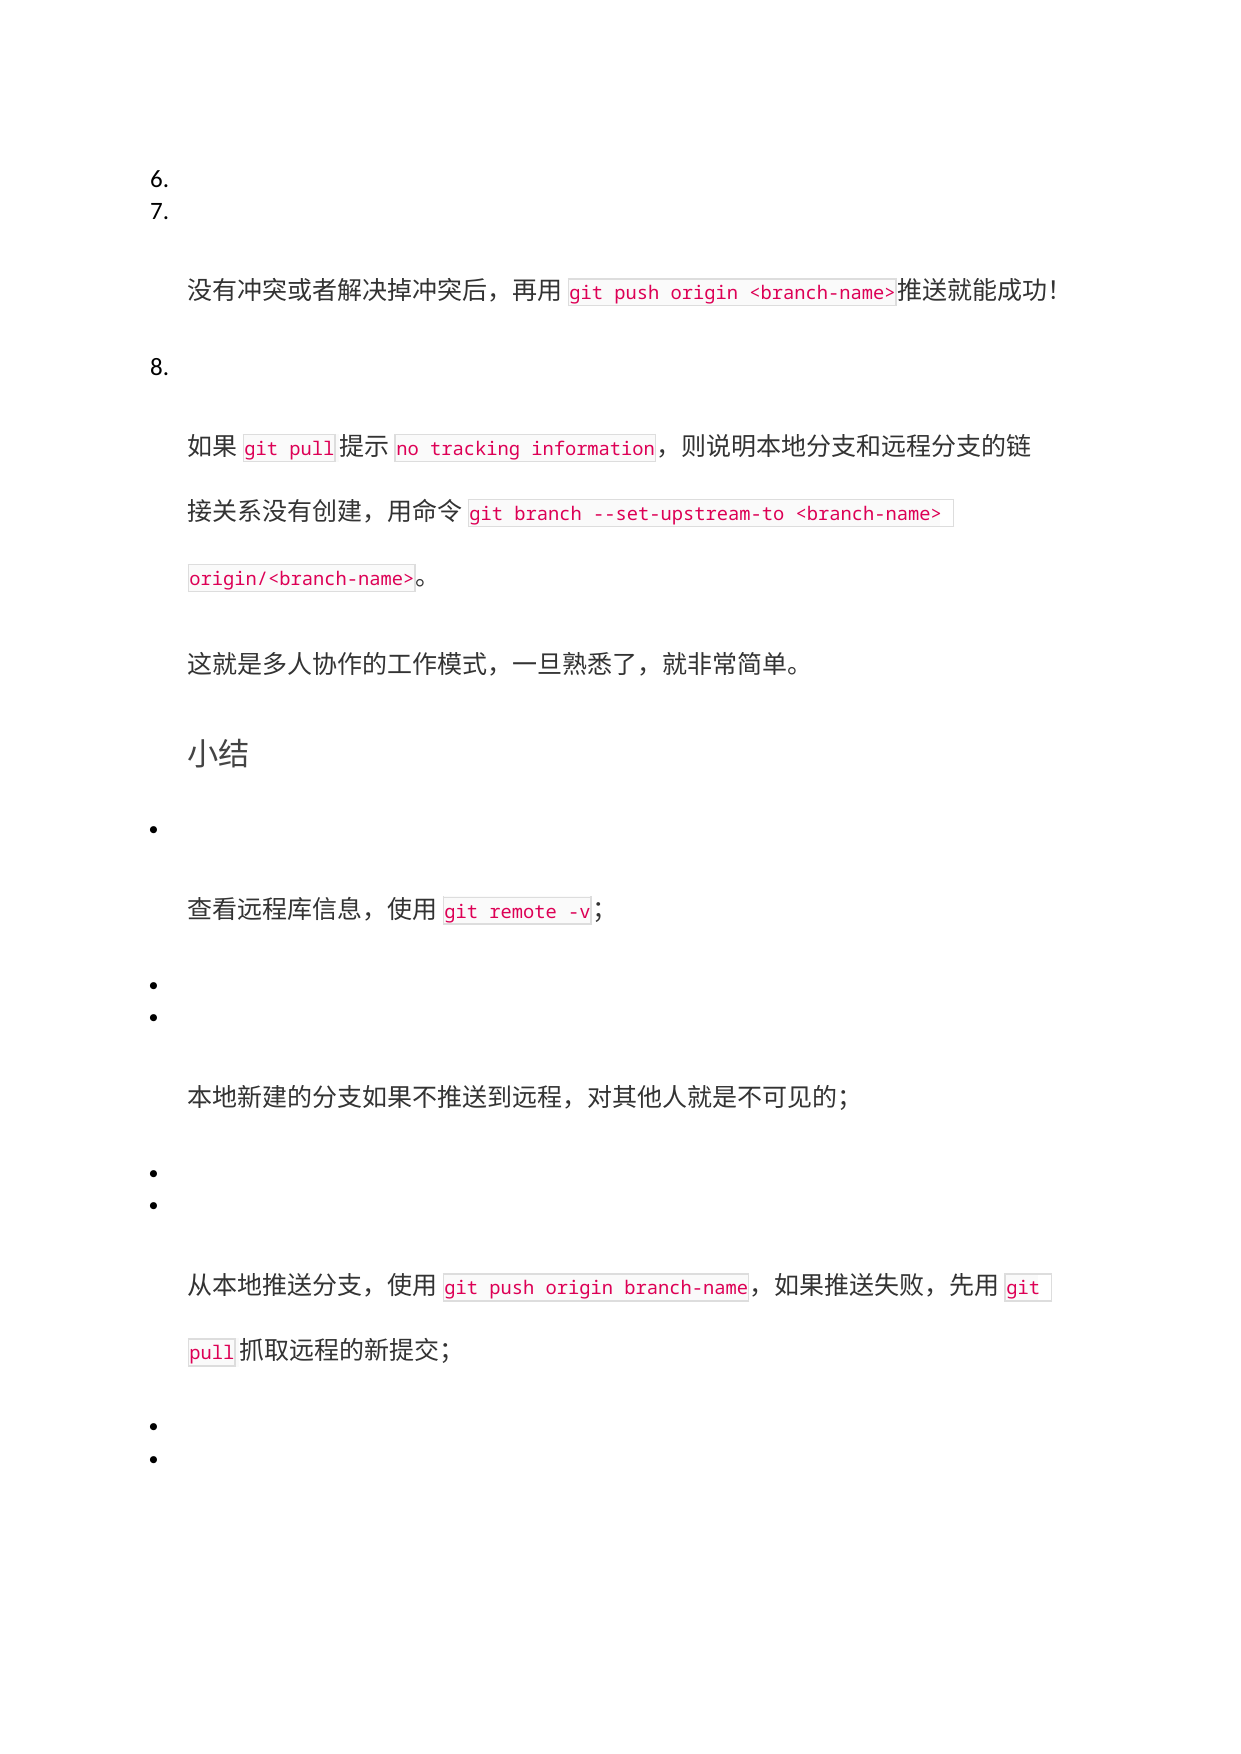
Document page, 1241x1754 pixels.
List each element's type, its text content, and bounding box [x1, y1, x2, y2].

text 这就是多人协作的工作模式，一旦熟悉了，就非常简单。 [187, 630, 1053, 695]
text 本地新建的分支如果不推送到远程，对其他人就是不可见的； [187, 1063, 1053, 1128]
text 查看远程库信息，使用git remote -v； [187, 875, 1053, 940]
text 如果git pull提示no tracking information，则说明本地分支和远程分支的链接关系没有创建，用命令git branch --set-upstream-to <branch-name> origin/<branch-name>。 [187, 412, 1053, 607]
subtitle 小结 [187, 719, 1053, 784]
text 从本地推送分支，使用git push origin branch-name，如果推送失败，先用git pull抓取远程的新提交； [187, 1251, 1053, 1381]
text 没有冲突或者解决掉冲突后，再用git push origin <branch-name>推送就能成功！ [187, 256, 1053, 321]
